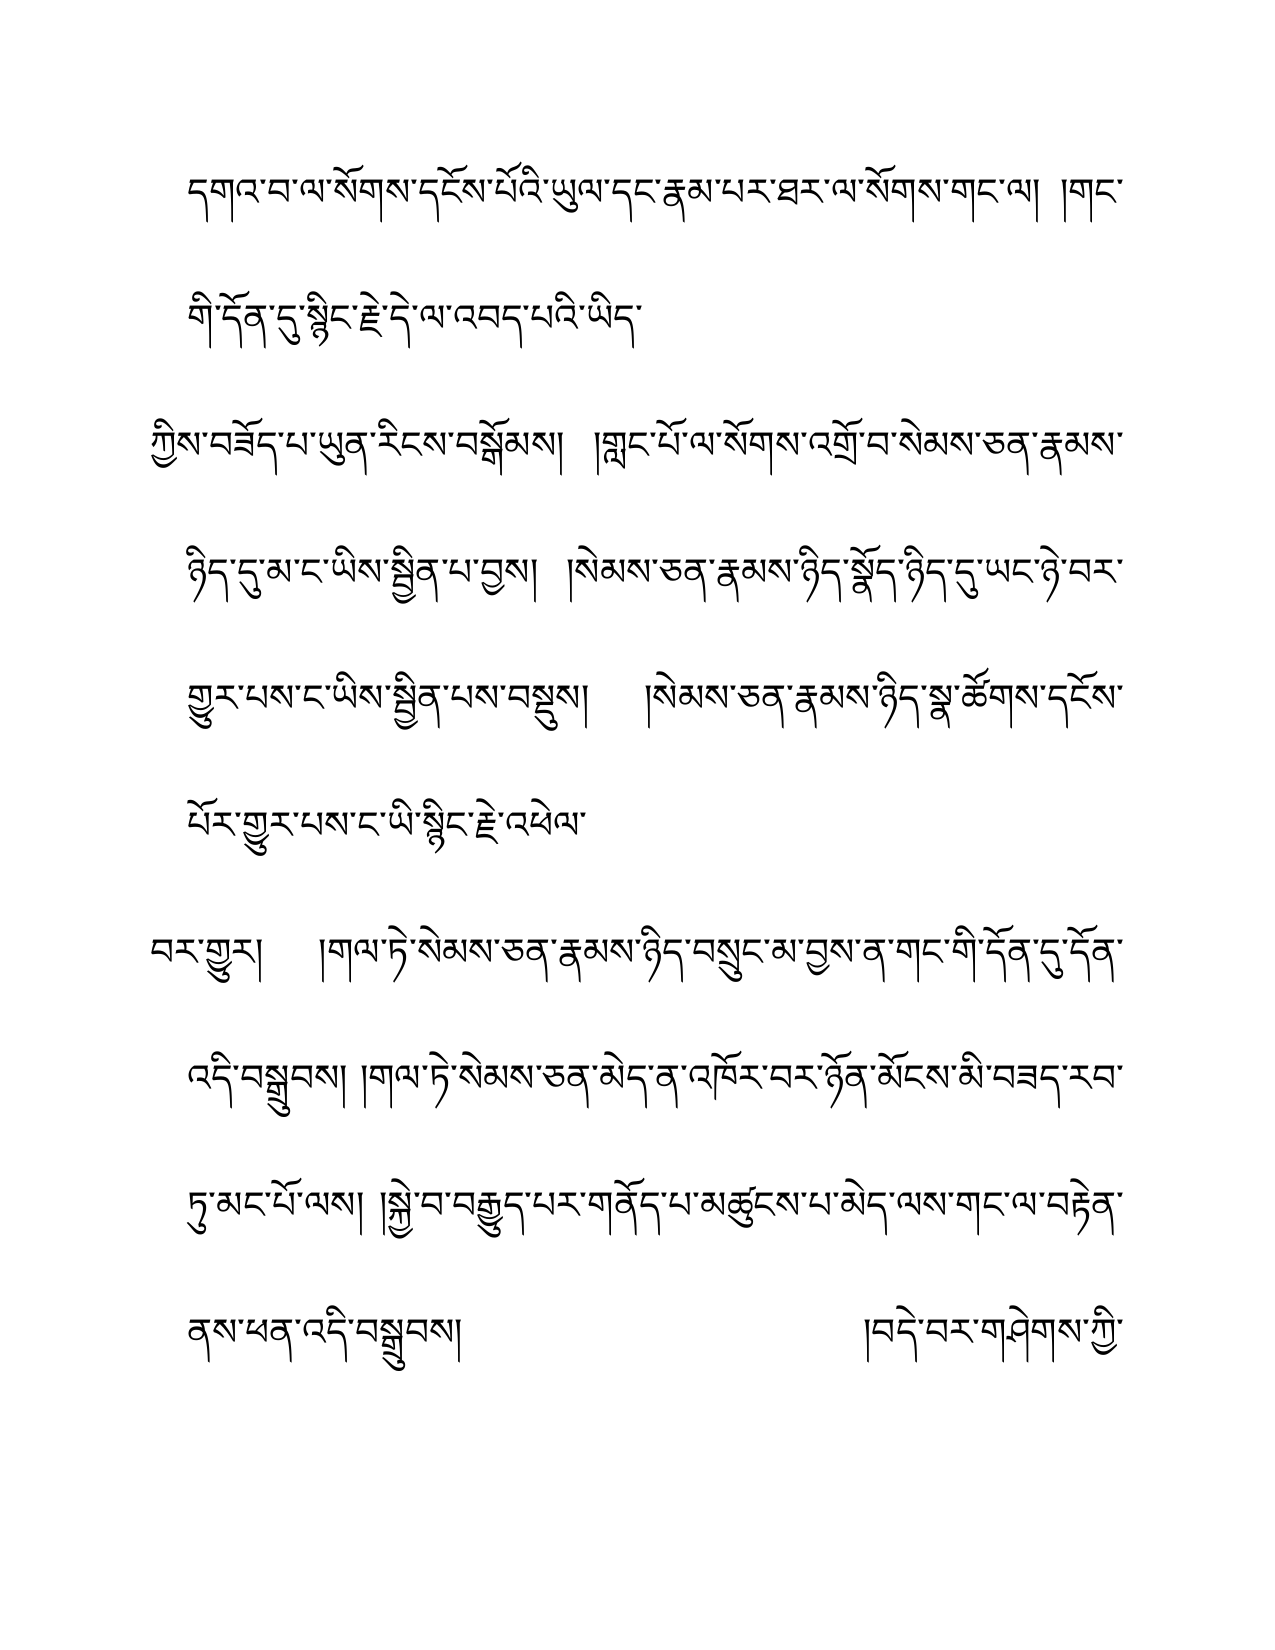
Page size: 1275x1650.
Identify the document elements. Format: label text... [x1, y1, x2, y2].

text ཀྱིས་བཟོད་པ་ཡུན་རིངས་བསྒོམས། །གླང་པོ་ལ་སོགས་འགྲོ་བ་སེམས་ཅན་རྣམས་ཉིད་དུ་མ་ང་ཡིས་སྦྱིན་པ་བྱས། །སེམས་ཅན་རྣམས་ཉིད་སྣོད་ཉིད་དུ་ཡང་ཉེ་བར་གྱུར་པས་ང་ཡིས་སྦྱིན་པས་བསྡུས། །སེམས་ཅན་རྣམས་ཉིད་སྣ་ཚོགས་དངོས་པོར་གྱུར་པས་ང་ཡི་སྙིང་རྗེ་འཕེལ་ [150, 403, 1125, 889]
text བར་གྱུར། །གལ་ཏེ་སེམས་ཅན་རྣམས་ཉིད་བསྲུང་མ་བྱས་ན་གང་གི་དོན་དུ་དོན་འདི་བསྒྲུབས། །གལ་ཏེ་སེམས་ཅན་མེད་ན་འཁོར་བར་ཉོན་མོངས་མི་བཟད་རབ་ཏུ་མང་པོ་ལས། །སྐྱེ་བ་བརྒྱུད་པར་གནོད་པ་མཚུངས་པ་མེད་ལས་གང་ལ་བརྟེན་ནས་ཕན་འདི་བསྒྲུབས། །བདེ་བར་གཤེགས་ཀྱི་ [150, 910, 1125, 1396]
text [150, 150, 1125, 382]
